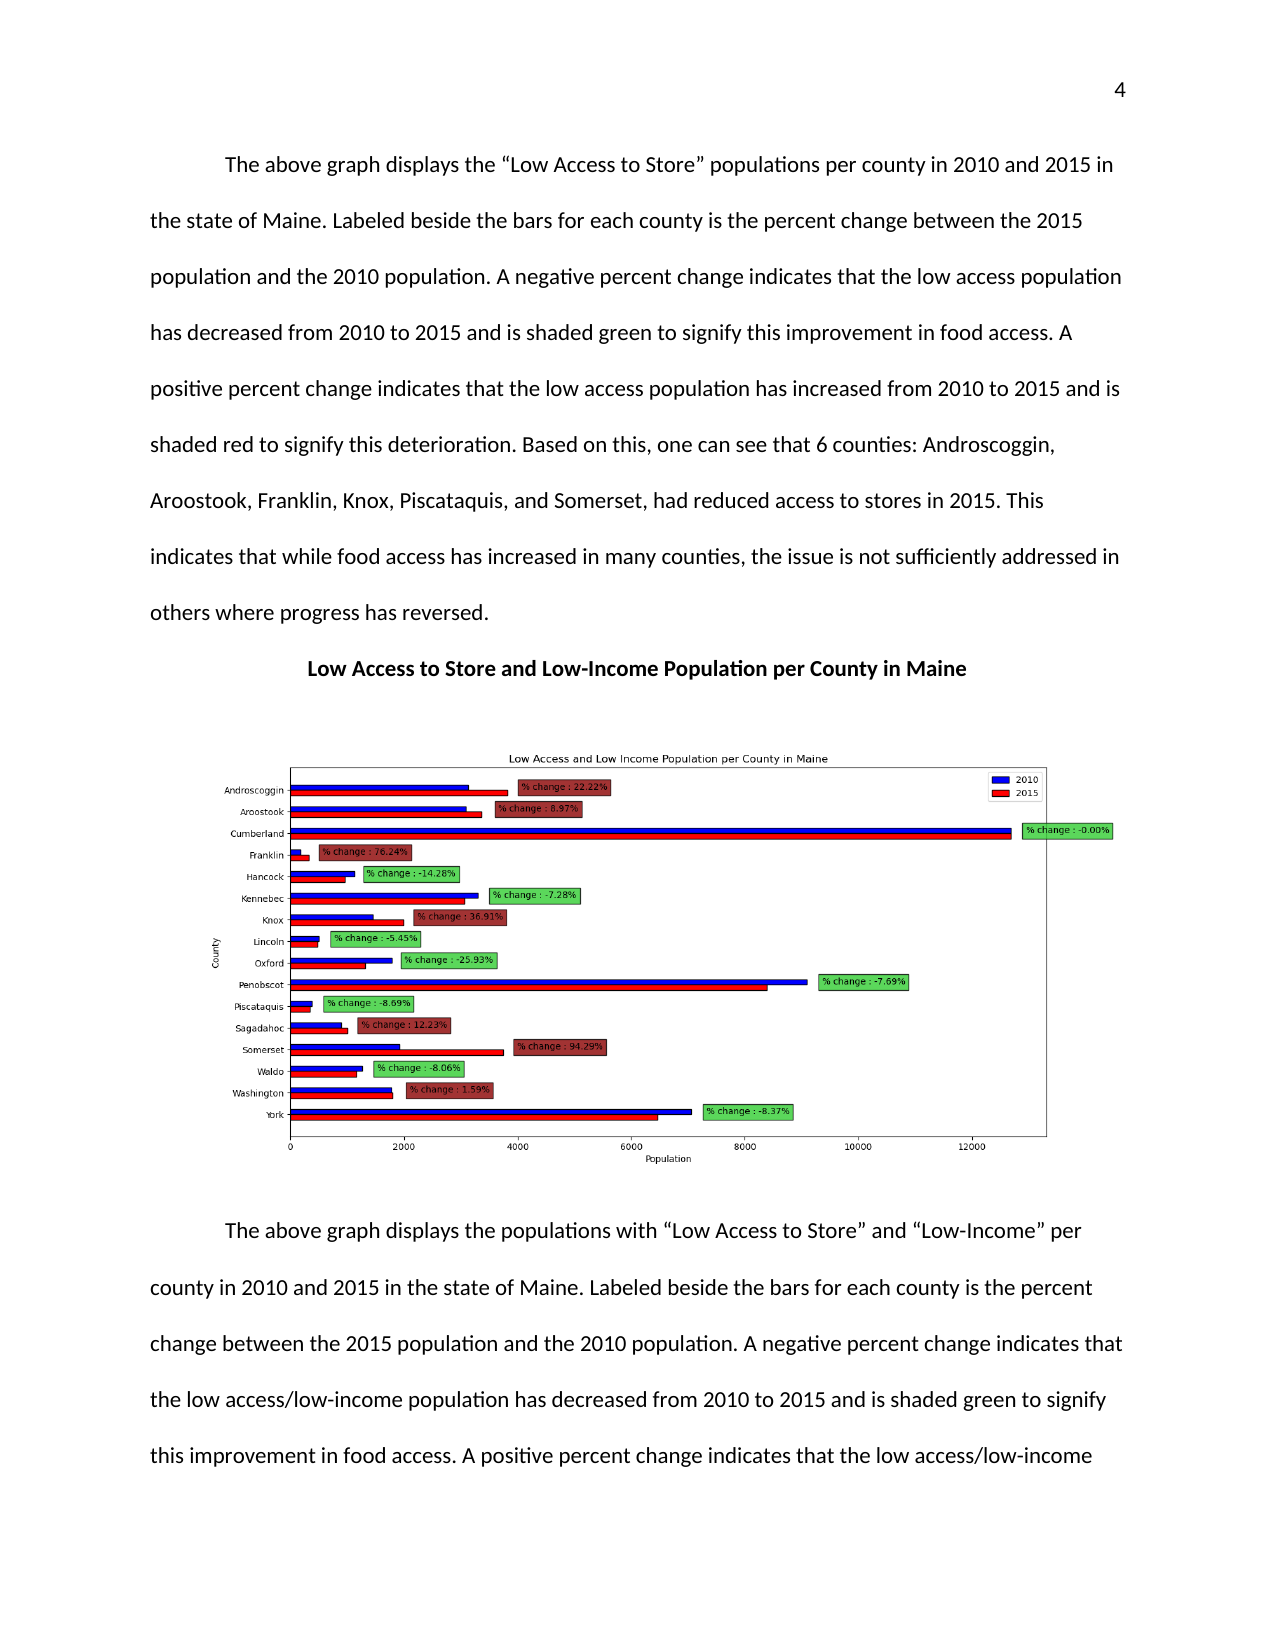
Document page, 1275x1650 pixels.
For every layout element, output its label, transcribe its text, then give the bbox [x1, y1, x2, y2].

subtitle Low Access to Store and Low-Income Population per County in Maine [150, 654, 1125, 682]
text The above graph displays the “Low Access to Store” populations per county in 2010 and 2015 in the state of Maine. Labeled beside the bars for each county is the percent change between the 2015 population and the 2010 population. A negative percent change indicates that the low access population has decreased from 2010 to 2015 and is shaded green to signify this improvement in food access. A positive percent change indicates that the low access population has increased from 2010 to 2015 and is shaded red to signify this deterioration. Based on this, one can see that 6 counties: Androscoggin, Aroostook, Franklin, Knox, Piscataquis, and Somerset, had reduced access to stores in 2015. This indicates that while food access has increased in many counties, the issue is not sufficiently addressed in others where progress has reversed. [150, 150, 1125, 626]
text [150, 1217, 1125, 1469]
